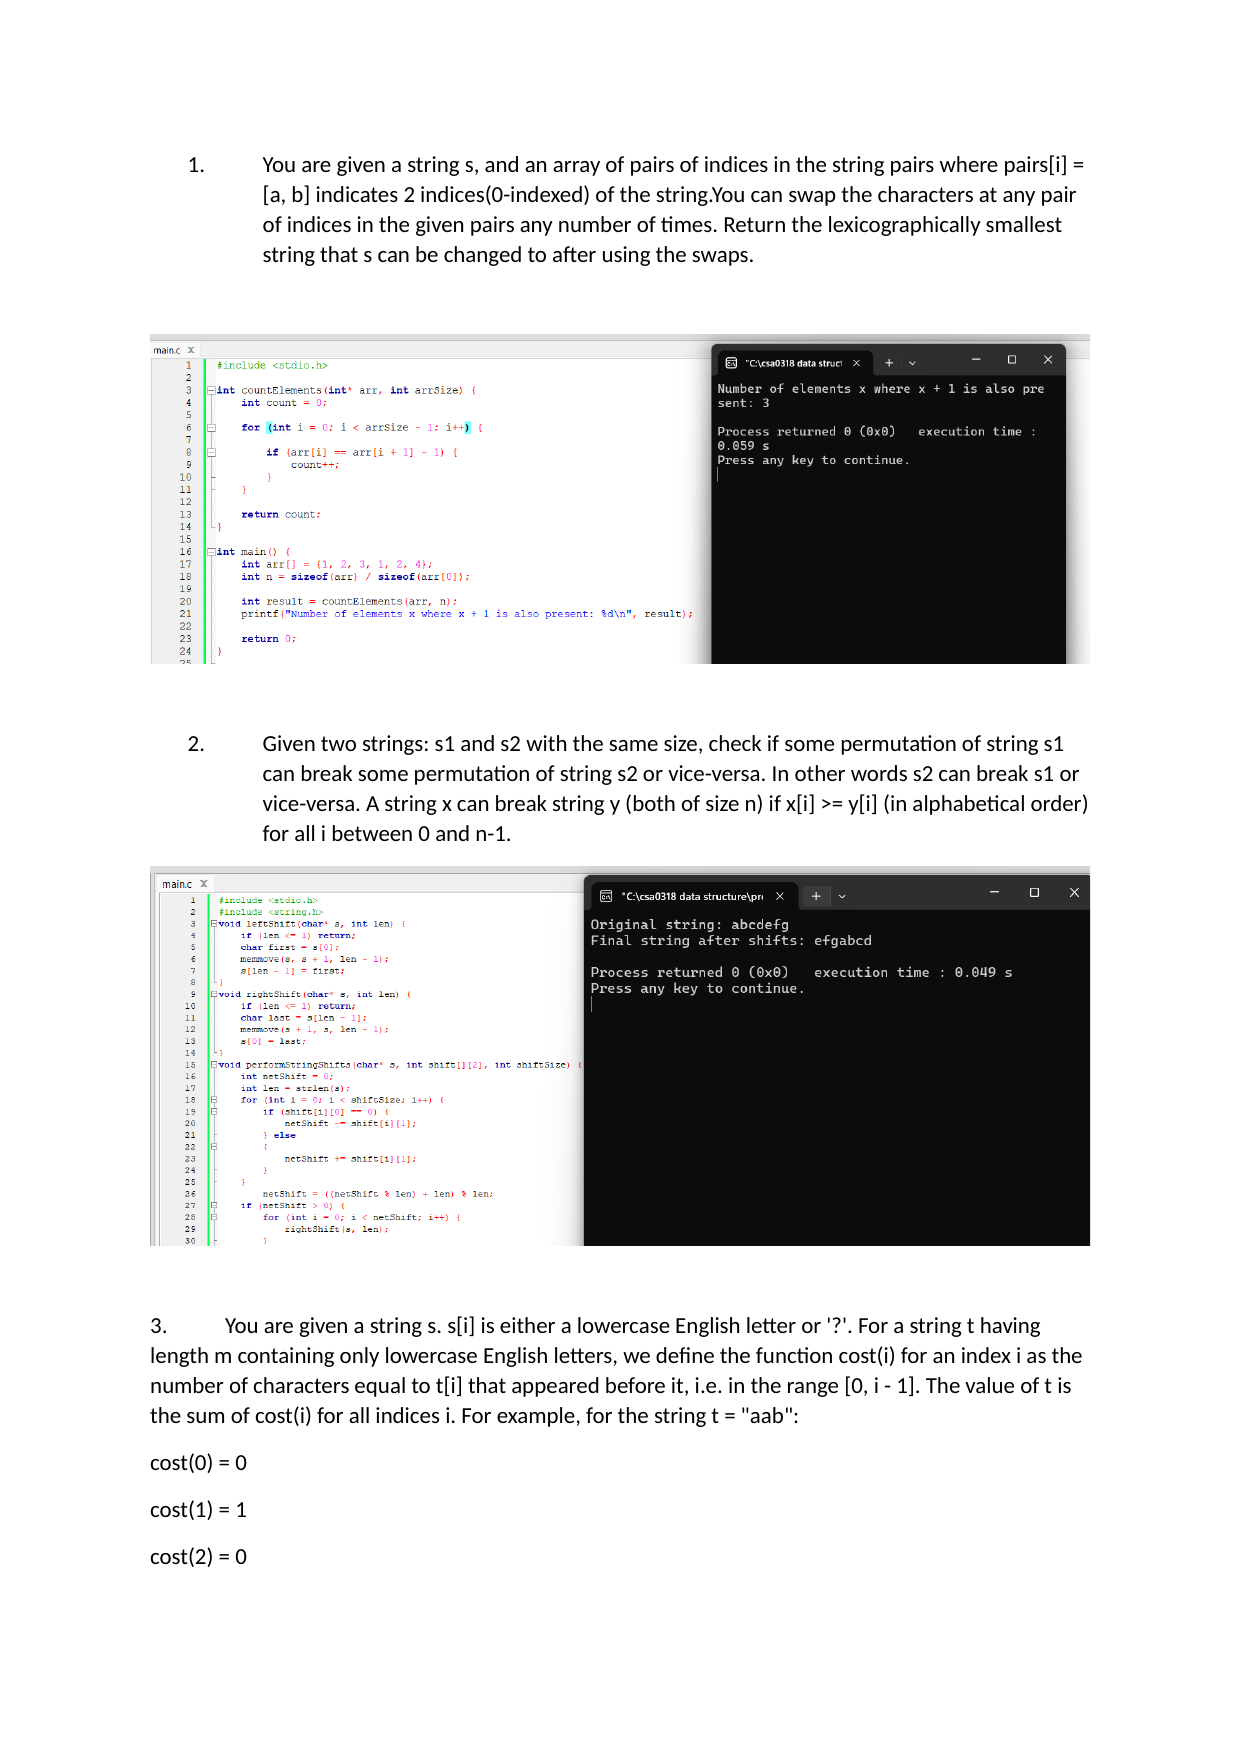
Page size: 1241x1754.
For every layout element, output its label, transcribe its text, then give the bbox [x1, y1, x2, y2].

picture [150, 866, 1091, 1246]
text 3. You are given a string s. s[i] is either a lowercase English letter or '?'. For a string t having length m containing only lowercase English letters, we define the function cost(i) for an index i as the number of characters equal to t[i] that appeared before it, i.e. in the range [0, i - 1]. The value of t is the sum of cost(i) for all indices i. For example, for the string t = "aab": [150, 1311, 1090, 1430]
list You are given a string s, and an array of pairs of indices in the string pairs where pairs[i] = [a, b] indicates 2 indices(0-indexed) of the string.You can swap the characters at any pair of indices in the given pairs any number of times. Return the lexicographically smallest string that s can be changed to after using the swaps. [187, 150, 1090, 269]
list Given two strings: s1 and s2 with the same size, check if some permutation of string s1 can break some permutation of string s2 or vice-versa. In other words s2 can break s1 or vice-versa. A string x can break string y (both of size n) if x[i] >= y[i] (in alphabetical order) for all i between 0 and n-1. [187, 729, 1090, 848]
text cost(0) = 0 [150, 1448, 1090, 1477]
text cost(1) = 1 [150, 1495, 1090, 1523]
picture [150, 334, 1091, 664]
text cost(2) = 0 [150, 1542, 1090, 1570]
